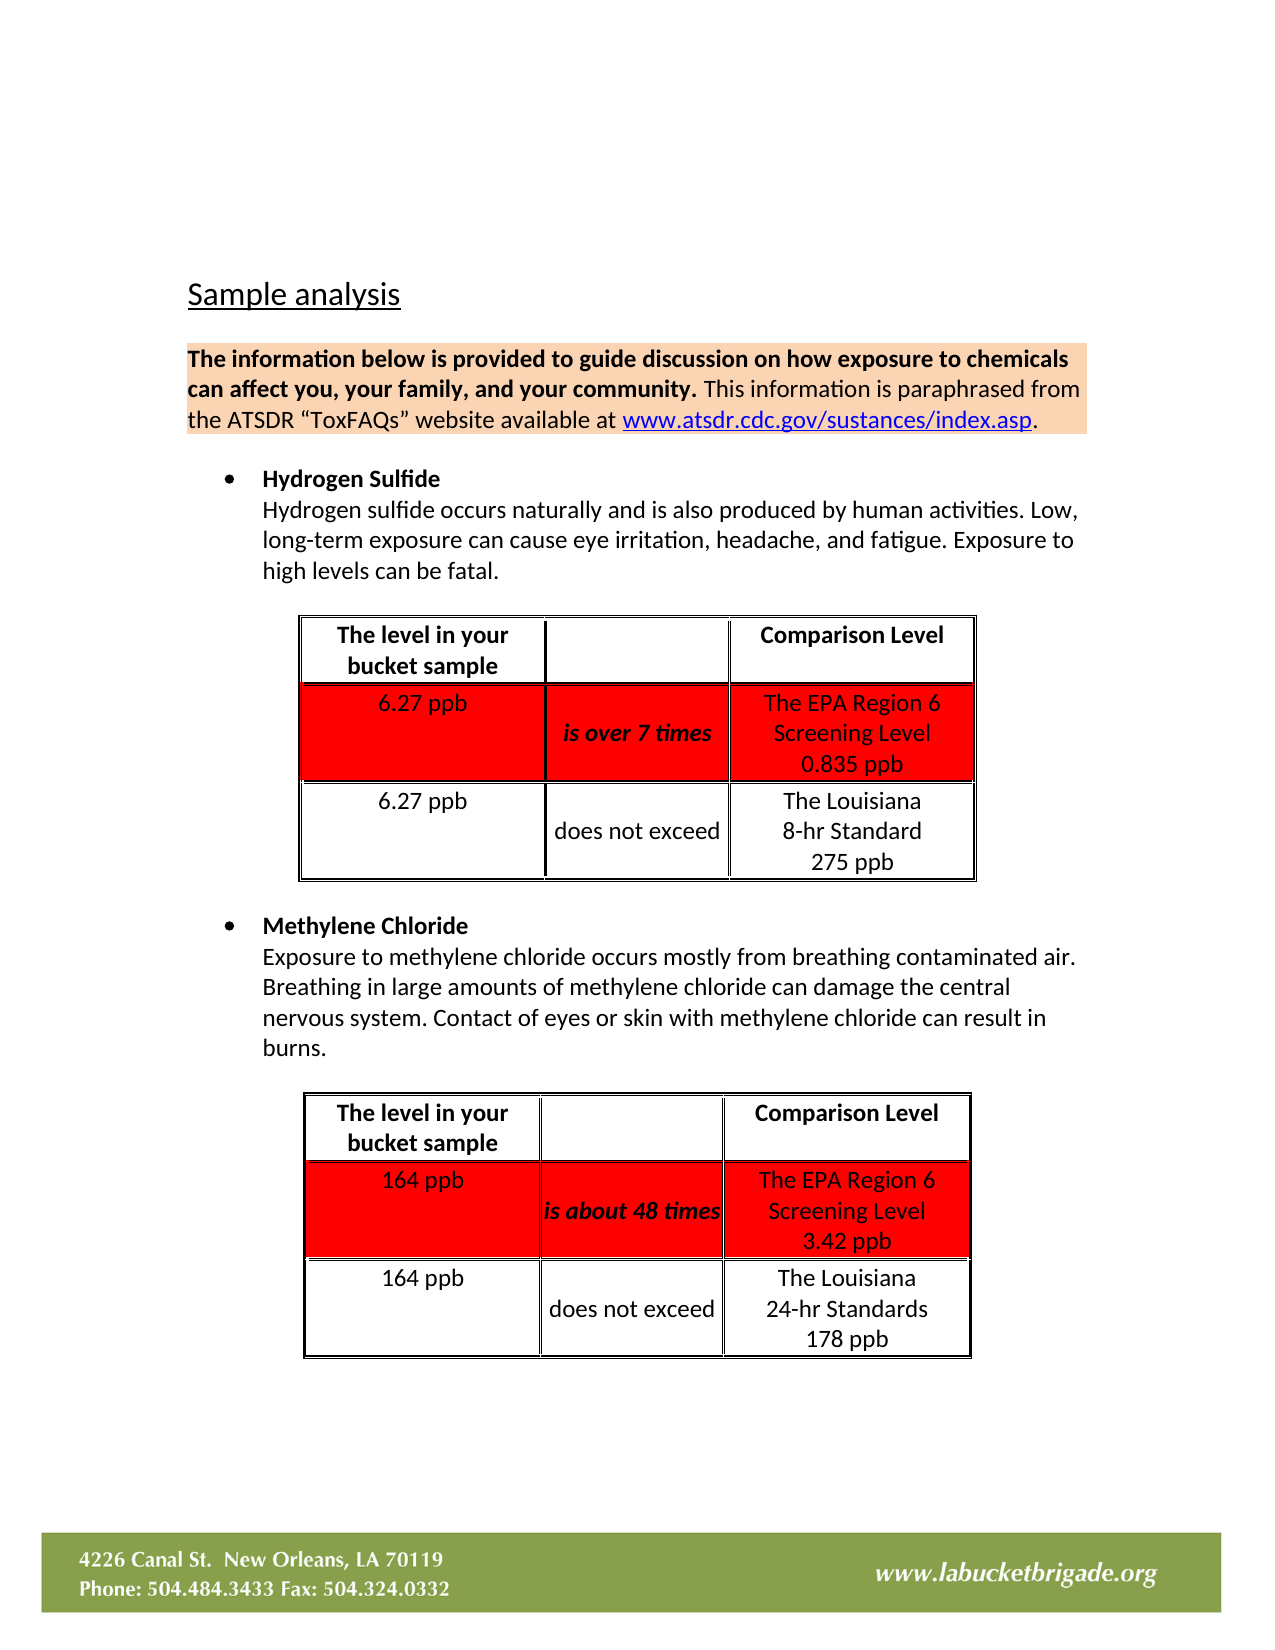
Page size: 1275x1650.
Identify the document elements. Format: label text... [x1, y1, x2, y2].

table_cell The EPA Region 6 Screening Level 3.42 ppb [725, 1160, 970, 1257]
table_header The level in your bucket sample [306, 1096, 541, 1159]
list Hydrogen sulfide occurs naturally and is also produced by human activities. Low, long-term exposure can cause eye irritation, headache, and fatigue. Exposure to high levels can be fatal. [262, 494, 1087, 586]
list Hydrogen Sulfide [225, 463, 1087, 494]
table_cell does not exceed [541, 1261, 723, 1355]
table_header Comparison Level [724, 1096, 969, 1159]
table_cell 6.27 ppb [302, 780, 545, 878]
table_cell The Louisiana 24-hr Standards 178 ppb [724, 1258, 970, 1355]
table_cell The EPA Region 6 Screening Level 0.835 ppb [731, 682, 974, 780]
table_cell is over 7 times [547, 686, 728, 780]
list Methylene Chloride [225, 910, 1087, 941]
table_cell does not exceed [545, 784, 729, 878]
list Exposure to methylene chloride occurs mostly from breathing contaminated air. Breathing in large amounts of methylene chloride can damage the central nervous system. Contact of eyes or skin with methylene chloride can result in burns. [262, 941, 1087, 1063]
table_cell 164 ppb [306, 1258, 541, 1355]
table_header The level in your bucket sample [300, 616, 545, 682]
table_cell 164 ppb [306, 1160, 539, 1257]
text Sample analysis [187, 273, 1087, 314]
picture [27, 1519, 1236, 1624]
table_header [541, 1096, 723, 1159]
table_cell The Louisiana 8-hr Standard 275 ppb [730, 780, 974, 878]
table_cell 6.27 ppb [302, 682, 544, 780]
table_header [545, 618, 729, 682]
table_cell is about 48 times [542, 1163, 722, 1257]
table_header Comparison Level [730, 618, 973, 682]
text The information below is provided to guide discussion on how exposure to chemicals can affect you, your family, and your community. This information is paraphrased from the ATSDR “ToxFAQs” website available at www.atsdr.cdc.gov/sustances/index.asp. [187, 343, 1087, 434]
